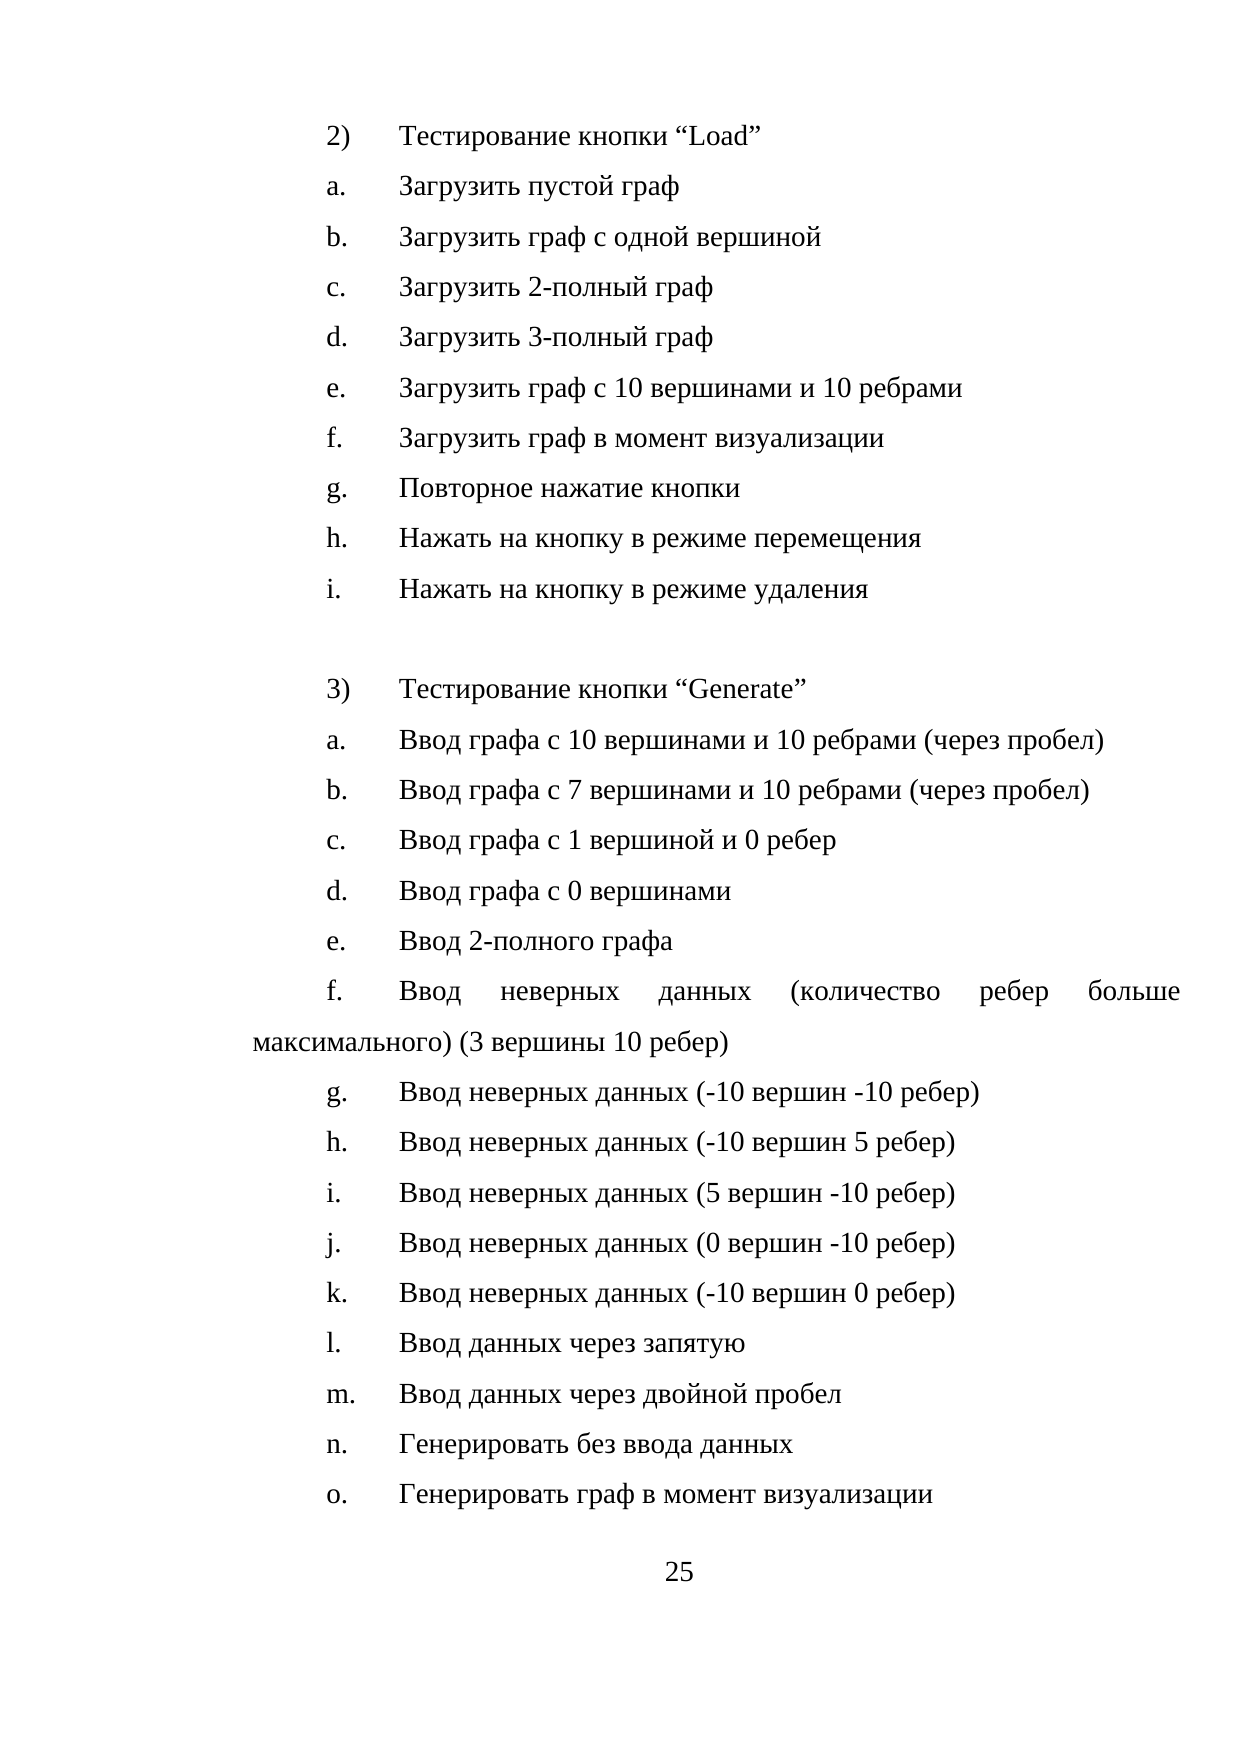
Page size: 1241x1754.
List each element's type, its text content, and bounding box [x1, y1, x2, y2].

list Ввод 2-полного графа [252, 923, 1181, 957]
list Тестирование кнопки “Load” [252, 118, 1181, 152]
list Ввод неверных данных (-10 вершин 0 ребер) [252, 1275, 1181, 1309]
list Тестирование кнопки “Generate” [252, 672, 1181, 705]
list Ввод неверных данных (количество ребер больше максимального) (3 вершины 10 ребер) [252, 973, 1181, 1057]
list Генерировать без ввода данных [252, 1426, 1181, 1460]
list Загрузить граф с одной вершиной [252, 219, 1181, 252]
list Ввод графа с 10 вершинами и 10 ребрами (через пробел) [252, 722, 1181, 755]
list Загрузить граф в момент визуализации [252, 420, 1181, 453]
list Ввод графа с 0 вершинами [252, 873, 1181, 906]
list Загрузить граф с 10 вершинами и 10 ребрами [252, 370, 1181, 403]
list Ввод неверных данных (-10 вершин 5 ребер) [252, 1124, 1181, 1158]
list Нажать на кнопку в режиме удаления [252, 571, 1181, 604]
list Ввод данных через запятую [252, 1326, 1181, 1359]
list Загрузить пустой граф [252, 168, 1181, 202]
list Генерировать граф в момент визуализации [252, 1477, 1181, 1510]
list Ввод данных через двойной пробел [252, 1376, 1181, 1409]
list Ввод неверных данных (5 вершин -10 ребер) [252, 1175, 1181, 1208]
list Повторное нажатие кнопки [252, 470, 1181, 504]
list Загрузить 3-полный граф [252, 319, 1181, 353]
list Нажать на кнопку в режиме перемещения [252, 521, 1181, 554]
list Ввод неверных данных (0 вершин -10 ребер) [252, 1225, 1181, 1258]
list Ввод графа с 7 вершинами и 10 ребрами (через пробел) [252, 772, 1181, 806]
list Загрузить 2-полный граф [252, 269, 1181, 303]
list Ввод неверных данных (-10 вершин -10 ребер) [252, 1074, 1181, 1108]
list Ввод графа с 1 вершиной и 0 ребер [252, 822, 1181, 856]
